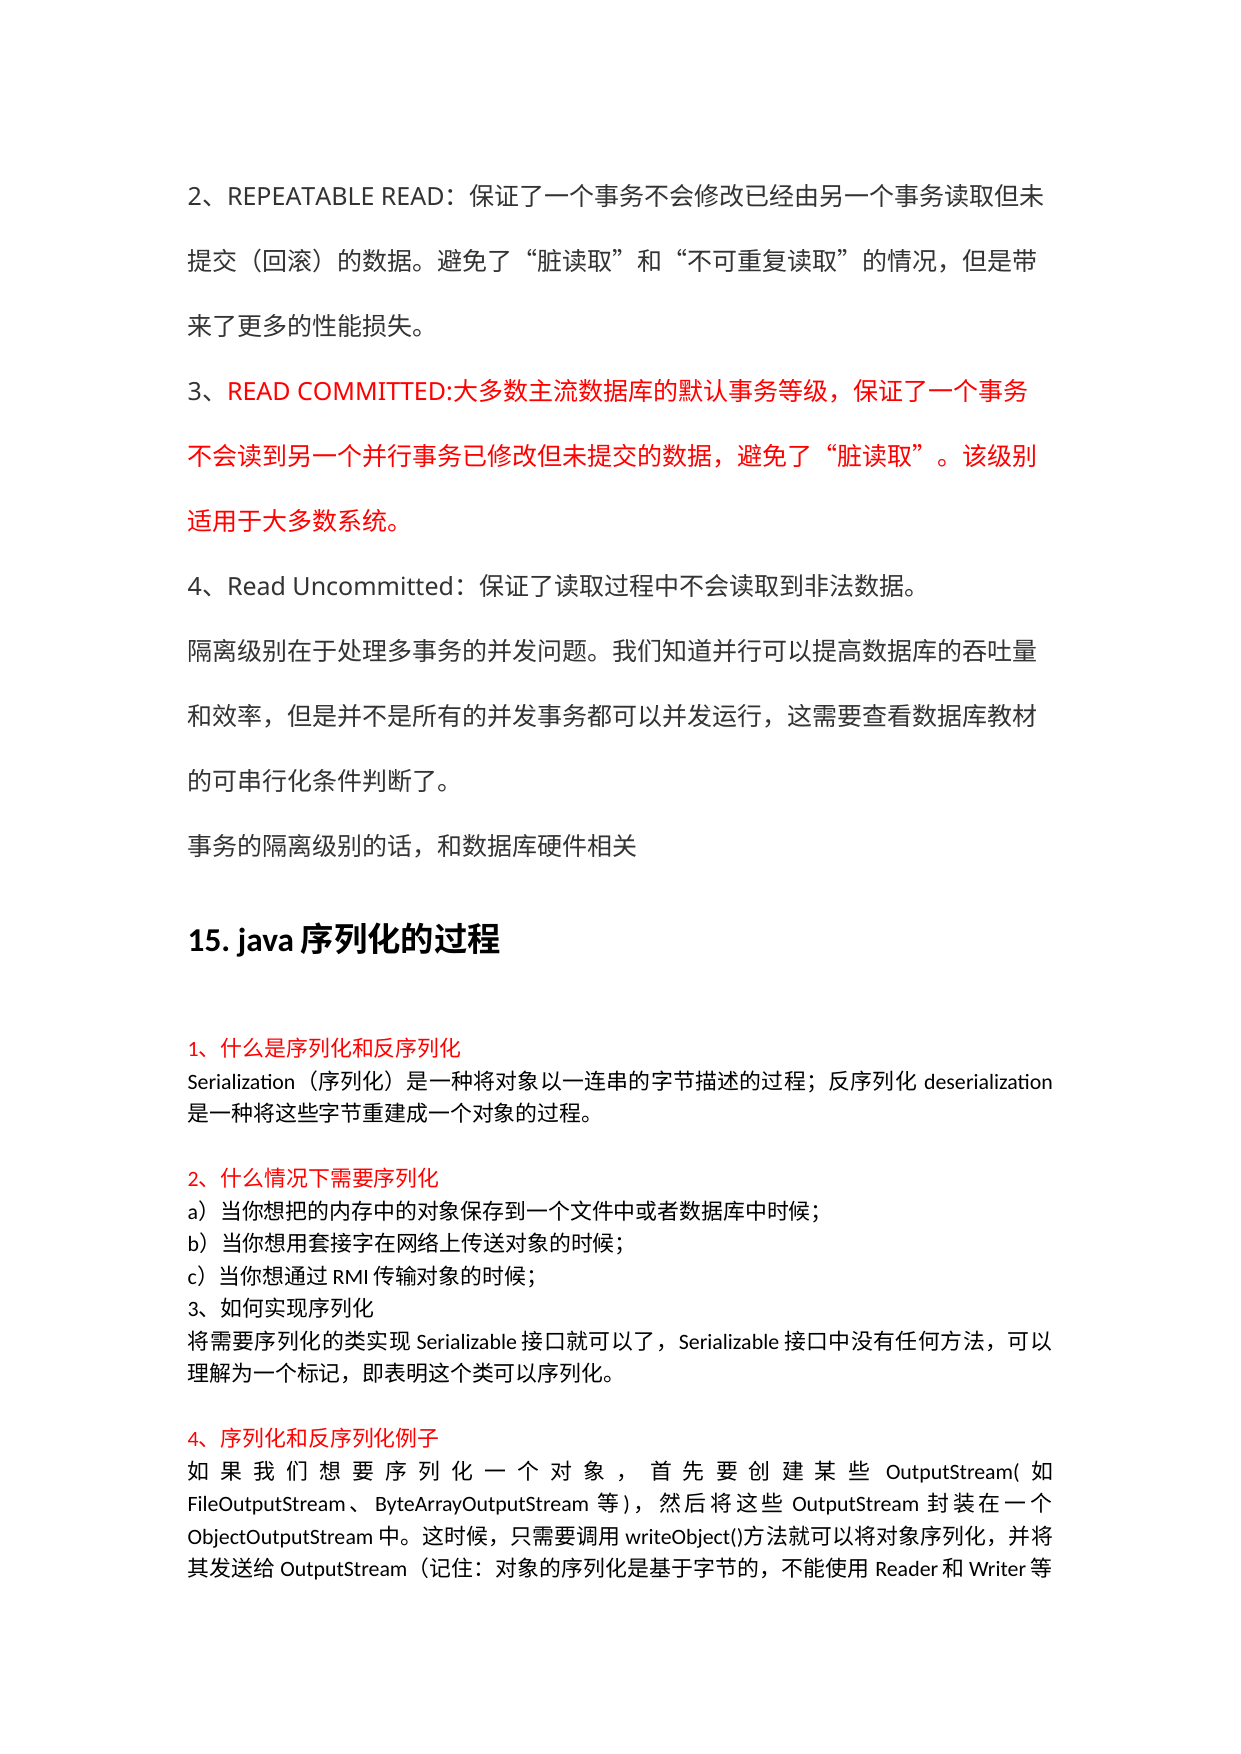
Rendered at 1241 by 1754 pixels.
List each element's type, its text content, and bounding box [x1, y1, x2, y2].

subtitle java序列化的过程 [187, 904, 1053, 969]
text 2、什么情况下需要序列化 a）当你想把的内存中的对象保存到一个文件中或者数据库中时候； b）当你想用套接字在网络上传送对象的时候； c）当你想通过RMI传输对象的时候； [187, 1161, 1053, 1291]
text 4、序列化和反序列化例子 [187, 1421, 1053, 1453]
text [187, 1453, 1053, 1583]
text 3、如何实现序列化 [187, 1291, 1053, 1323]
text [187, 162, 1053, 877]
text 将需要序列化的类实现Serializable接口就可以了，Serializable接口中没有任何方法，可以理解为一个标记，即表明这个类可以序列化。 [187, 1323, 1053, 1388]
text 1、什么是序列化和反序列化 Serialization（序列化）是一种将对象以一连串的字节描述的过程；反序列化deserialization是一种将这些字节重建成一个对象的过程。 [187, 1031, 1053, 1128]
